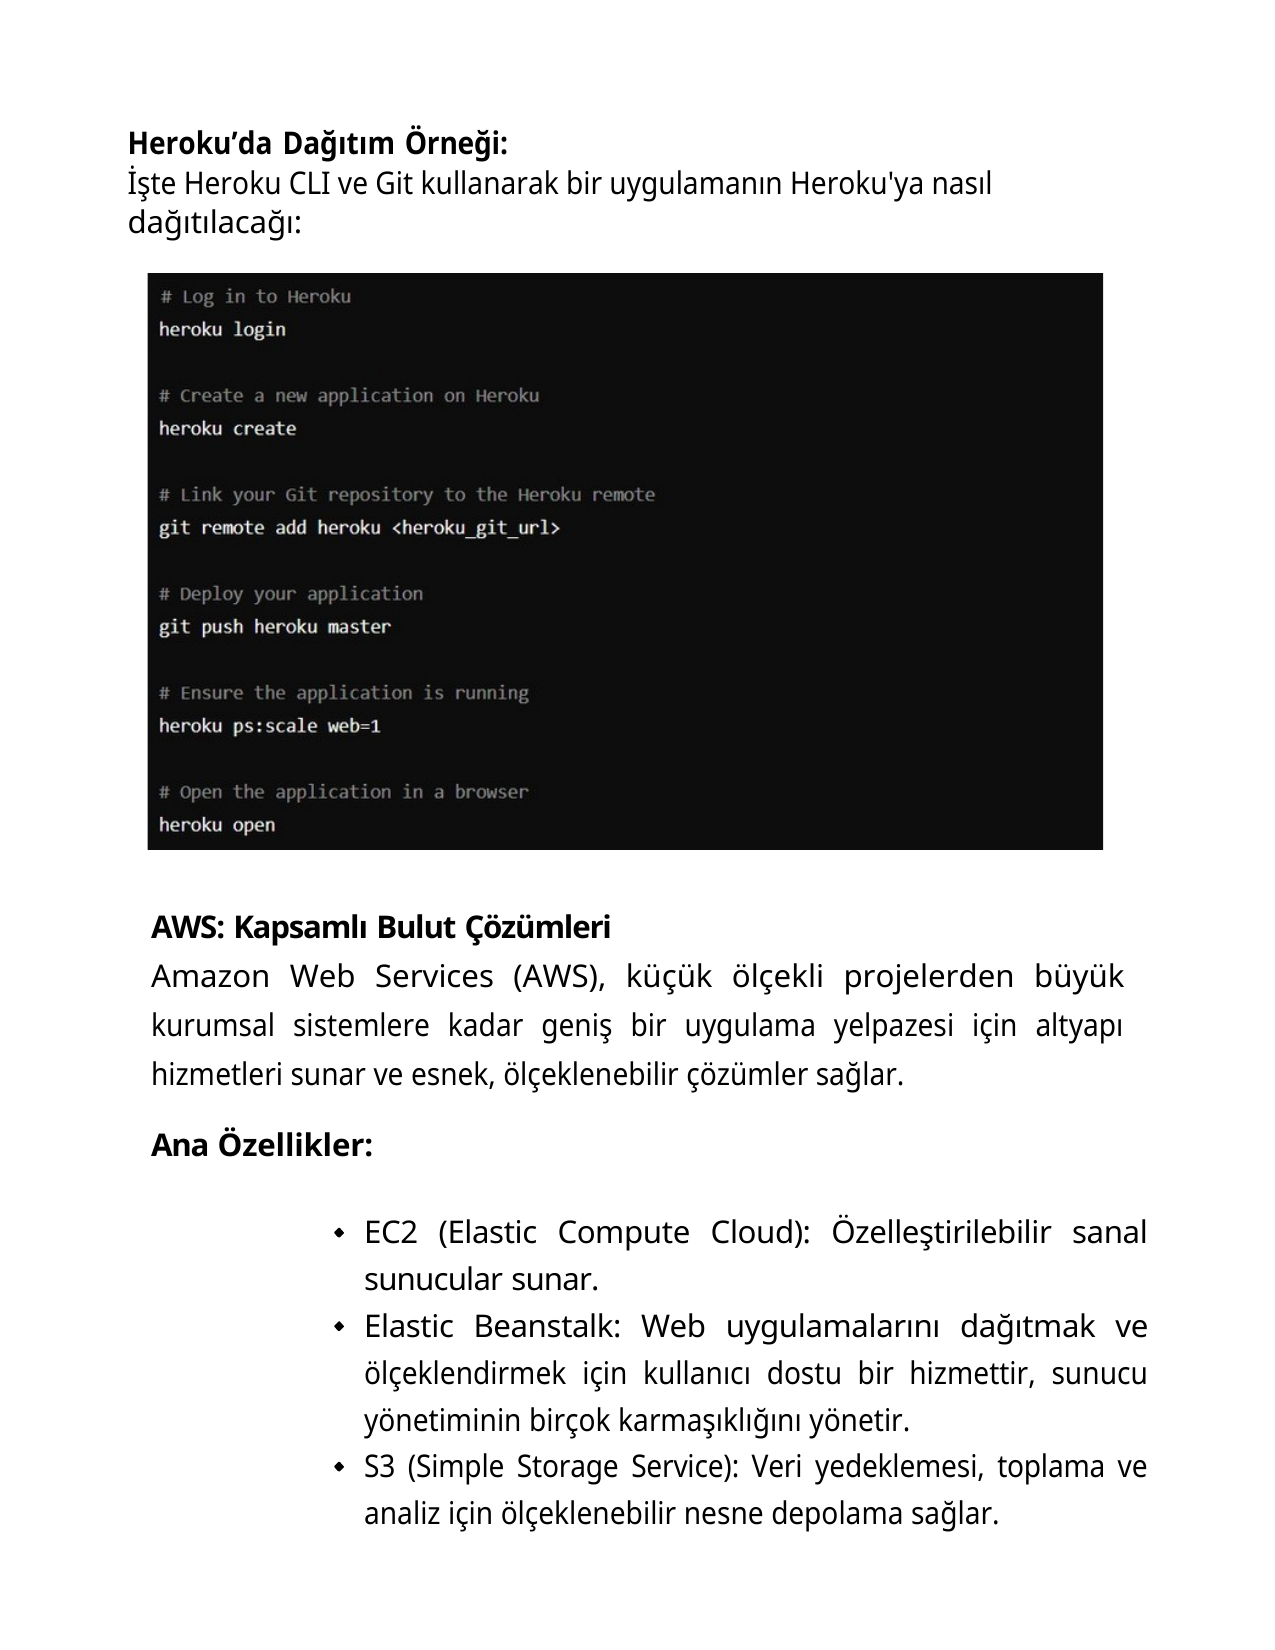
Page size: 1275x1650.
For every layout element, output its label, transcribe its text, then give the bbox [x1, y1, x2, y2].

picture [147, 273, 1104, 850]
subtitle Ana Özellikler: [151, 1123, 1162, 1165]
text Amazon Web Services (AWS), küçük ölçekli projelerden büyük kurumsal sistemlere kadar geniş bir uygulama yelpazesi için altyapı hizmetleri sunar ve esnek, ölçeklenebilir çözümler sağlar. [151, 954, 1125, 1094]
text Elastic Beanstalk: Web uygulamalarını dağıtmak ve ölçeklendirmek için kullanıcı dostu bir hizmettir, sunucu yönetiminin birçok karmaşıklığını yönetir. [364, 1304, 1148, 1440]
text S3 (Simple Storage Service): Veri yedeklemesi, toplama ve analiz için ölçeklenebilir nesne depolama sağlar. [364, 1444, 1148, 1534]
text EC2 (Elastic Compute Cloud): Özelleştirilebilir sanal sunucular sunar. [364, 1211, 1148, 1300]
text İşte Heroku CLI ve Git kullanarak bir uygulamanın Heroku'ya nasıl dağıtılacağı: [127, 162, 1105, 243]
subtitle AWS: Kapsamlı Bulut Çözümleri [151, 905, 1162, 948]
subtitle Heroku’da Dağıtım Örneği: [127, 127, 1162, 162]
